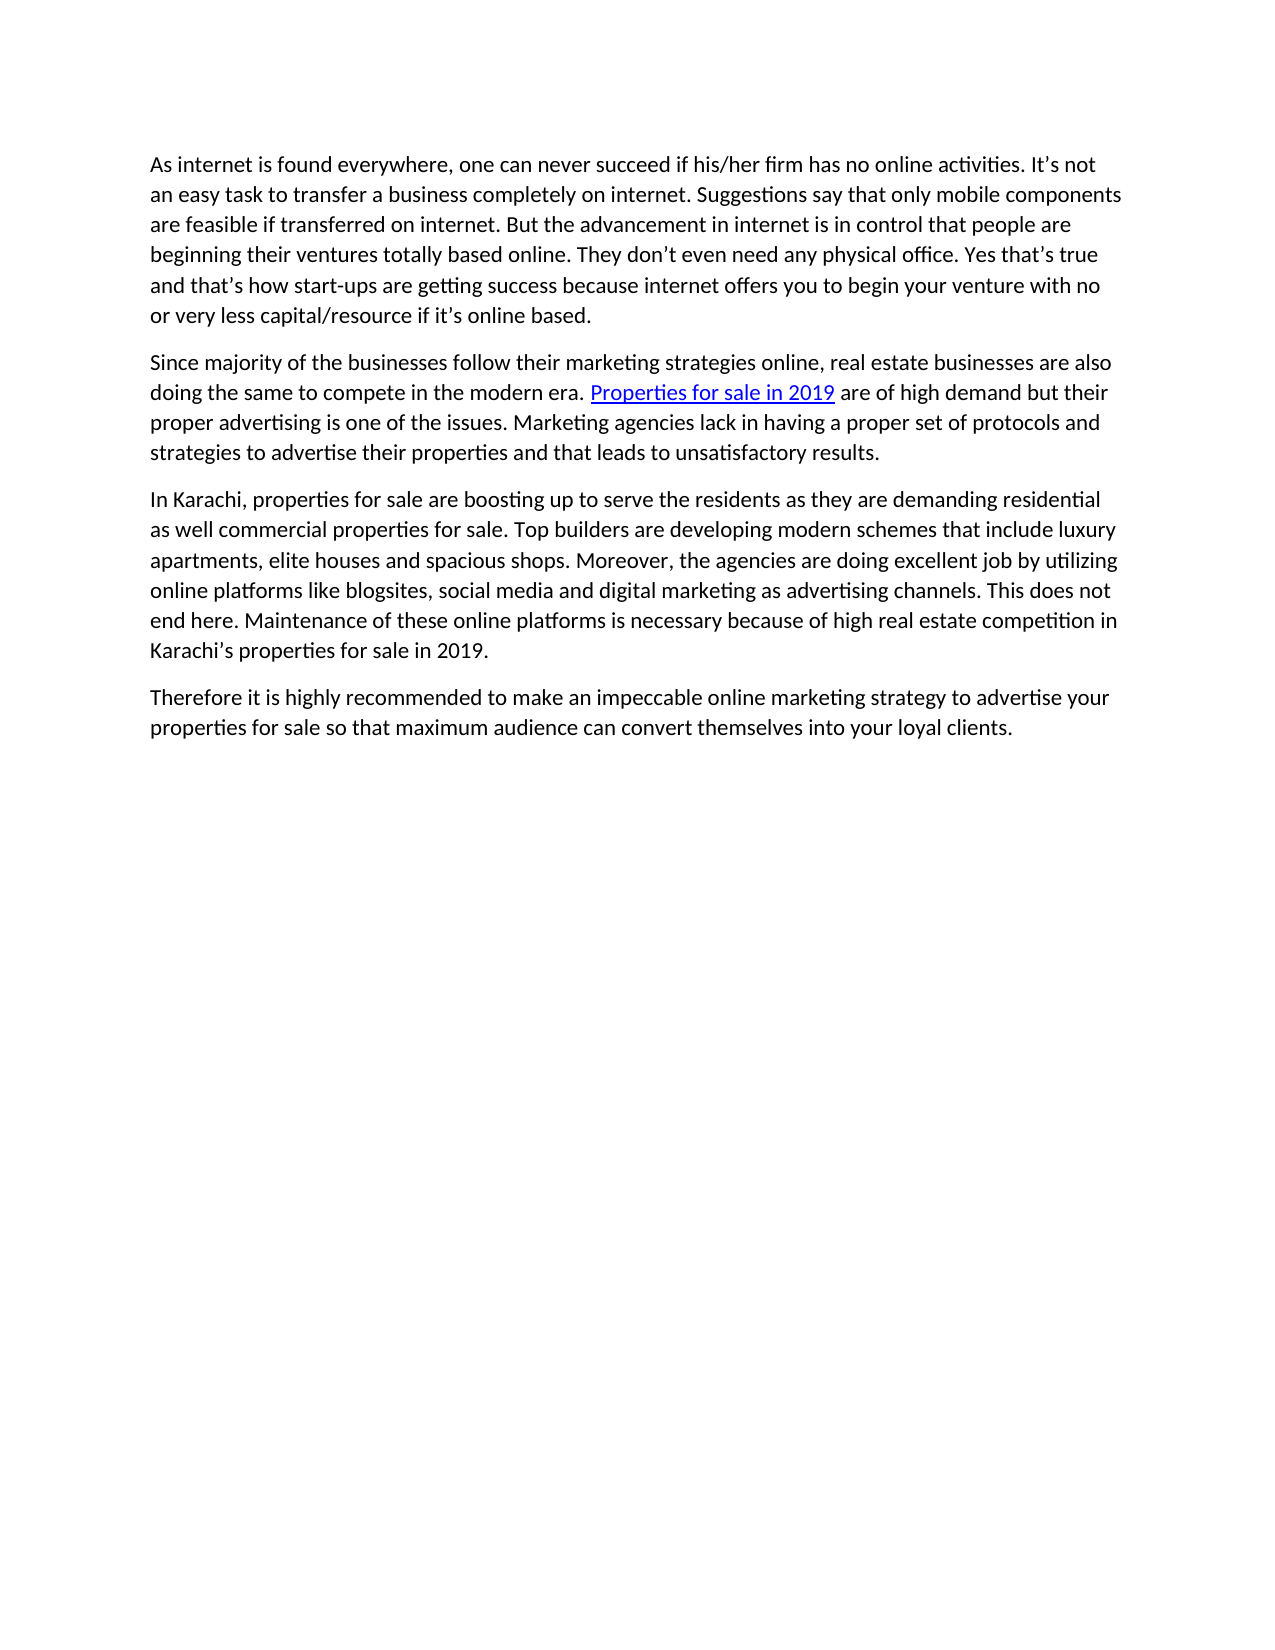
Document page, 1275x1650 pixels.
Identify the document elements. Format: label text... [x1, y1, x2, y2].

text As internet is found everywhere, one can never succeed if his/her firm has no online activities. It’s not an easy task to transfer a business completely on internet. Suggestions say that only mobile components are feasible if transferred on internet. But the advancement in internet is in control that people are beginning their ventures totally based online. They don’t even need any physical office. Yes that’s true and that’s how start-ups are getting success because internet offers you to begin your venture with no or very less capital/resource if it’s online based. [150, 150, 1125, 329]
text Since majority of the businesses follow their marketing strategies online, real estate businesses are also doing the same to compete in the modern era. Properties for sale in 2019 are of high demand but their proper advertising is one of the issues. Marketing agencies lack in having a proper set of protocols and strategies to advertise their properties and that leads to unsatisfactory results. [150, 348, 1125, 467]
text In Karachi, properties for sale are boosting up to serve the residents as they are demanding residential as well commercial properties for sale. Top builders are developing modern schemes that include luxury apartments, elite houses and spacious shops. Moreover, the agencies are doing excellent job by utilizing online platforms like blogsites, social media and digital marketing as advertising channels. This does not end here. Maintenance of these online platforms is necessary because of high real estate competition in Karachi’s properties for sale in 2019. [150, 485, 1125, 664]
text Therefore it is highly recommended to make an impeccable online marketing strategy to advertise your properties for sale so that maximum audience can convert themselves into your loyal clients. [150, 683, 1125, 742]
